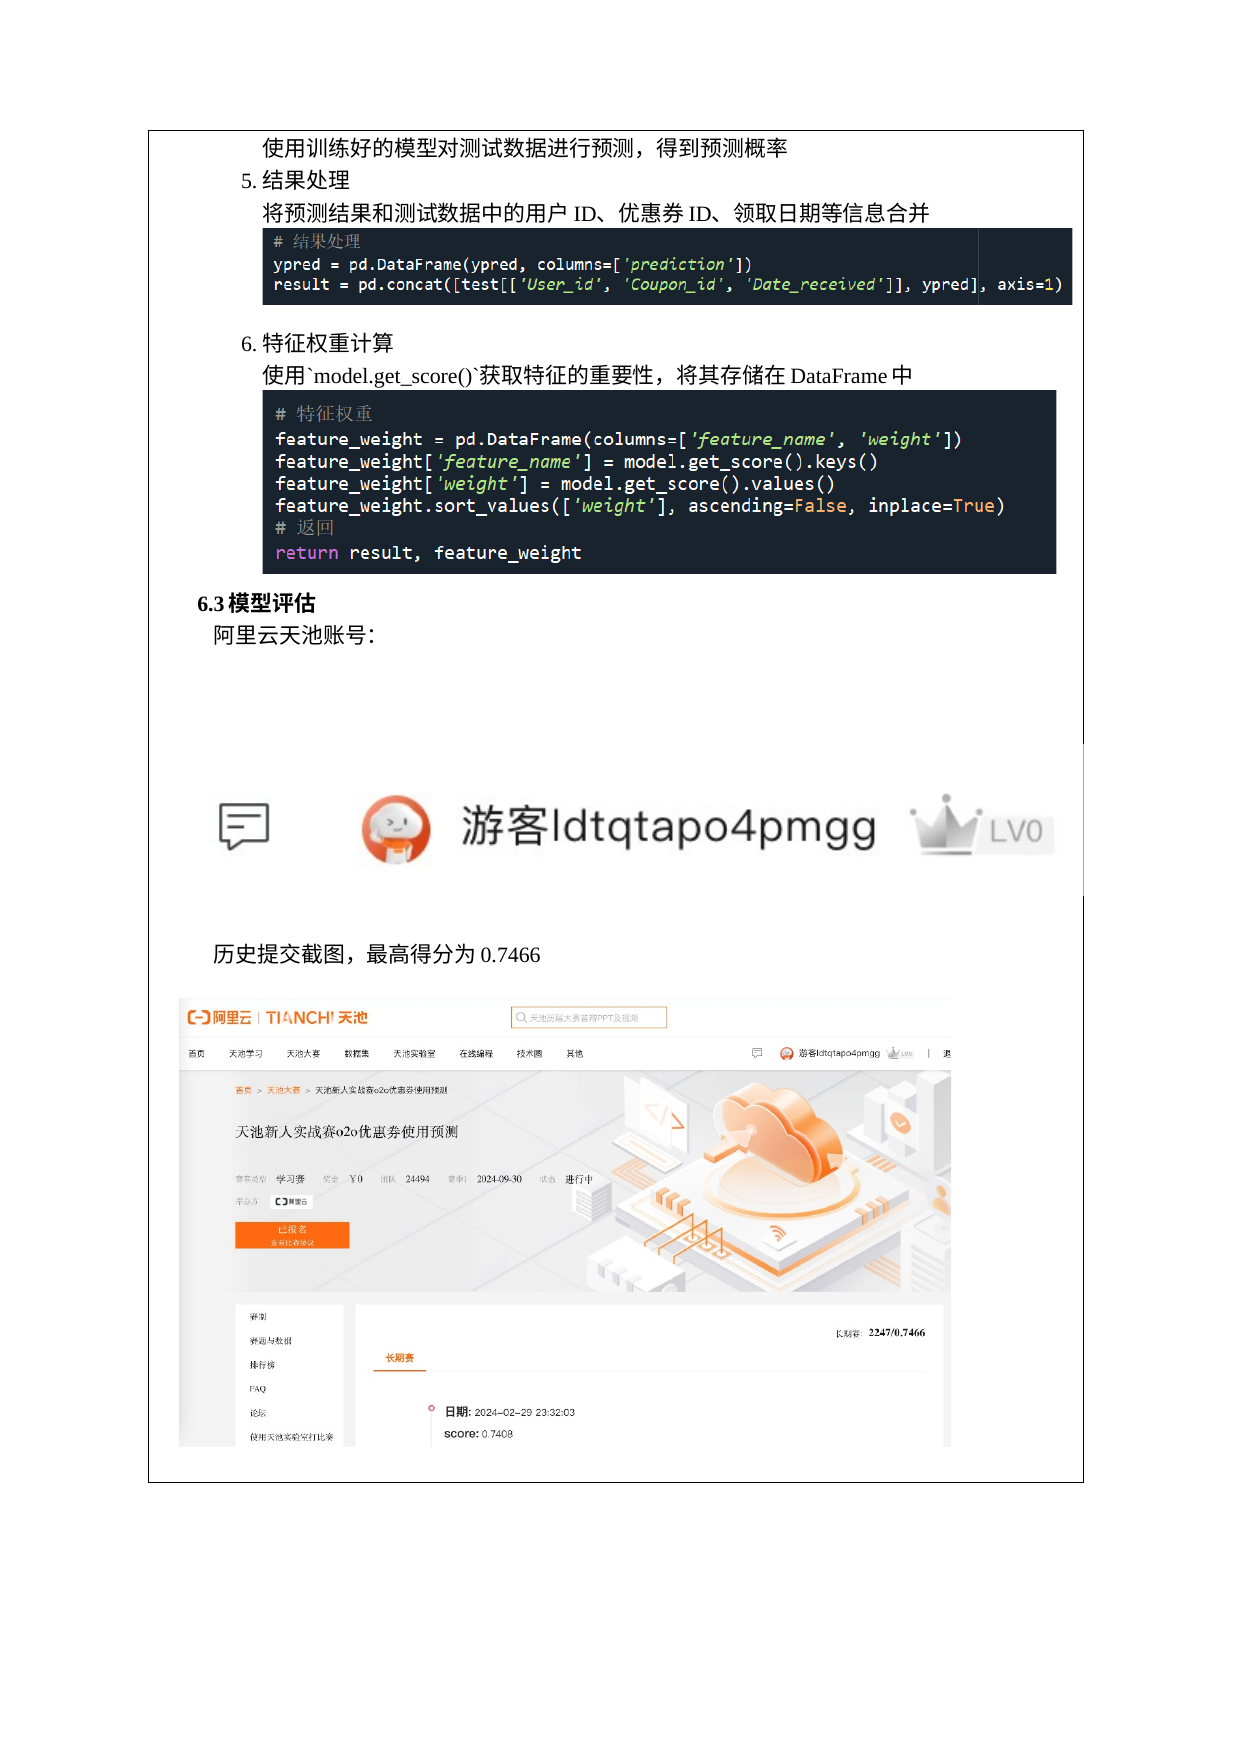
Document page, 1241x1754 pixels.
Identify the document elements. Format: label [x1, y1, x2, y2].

picture [262, 228, 1073, 305]
picture [159, 744, 1084, 896]
picture [178, 998, 952, 1447]
table_cell [149, 131, 1083, 1482]
picture [262, 390, 1057, 574]
